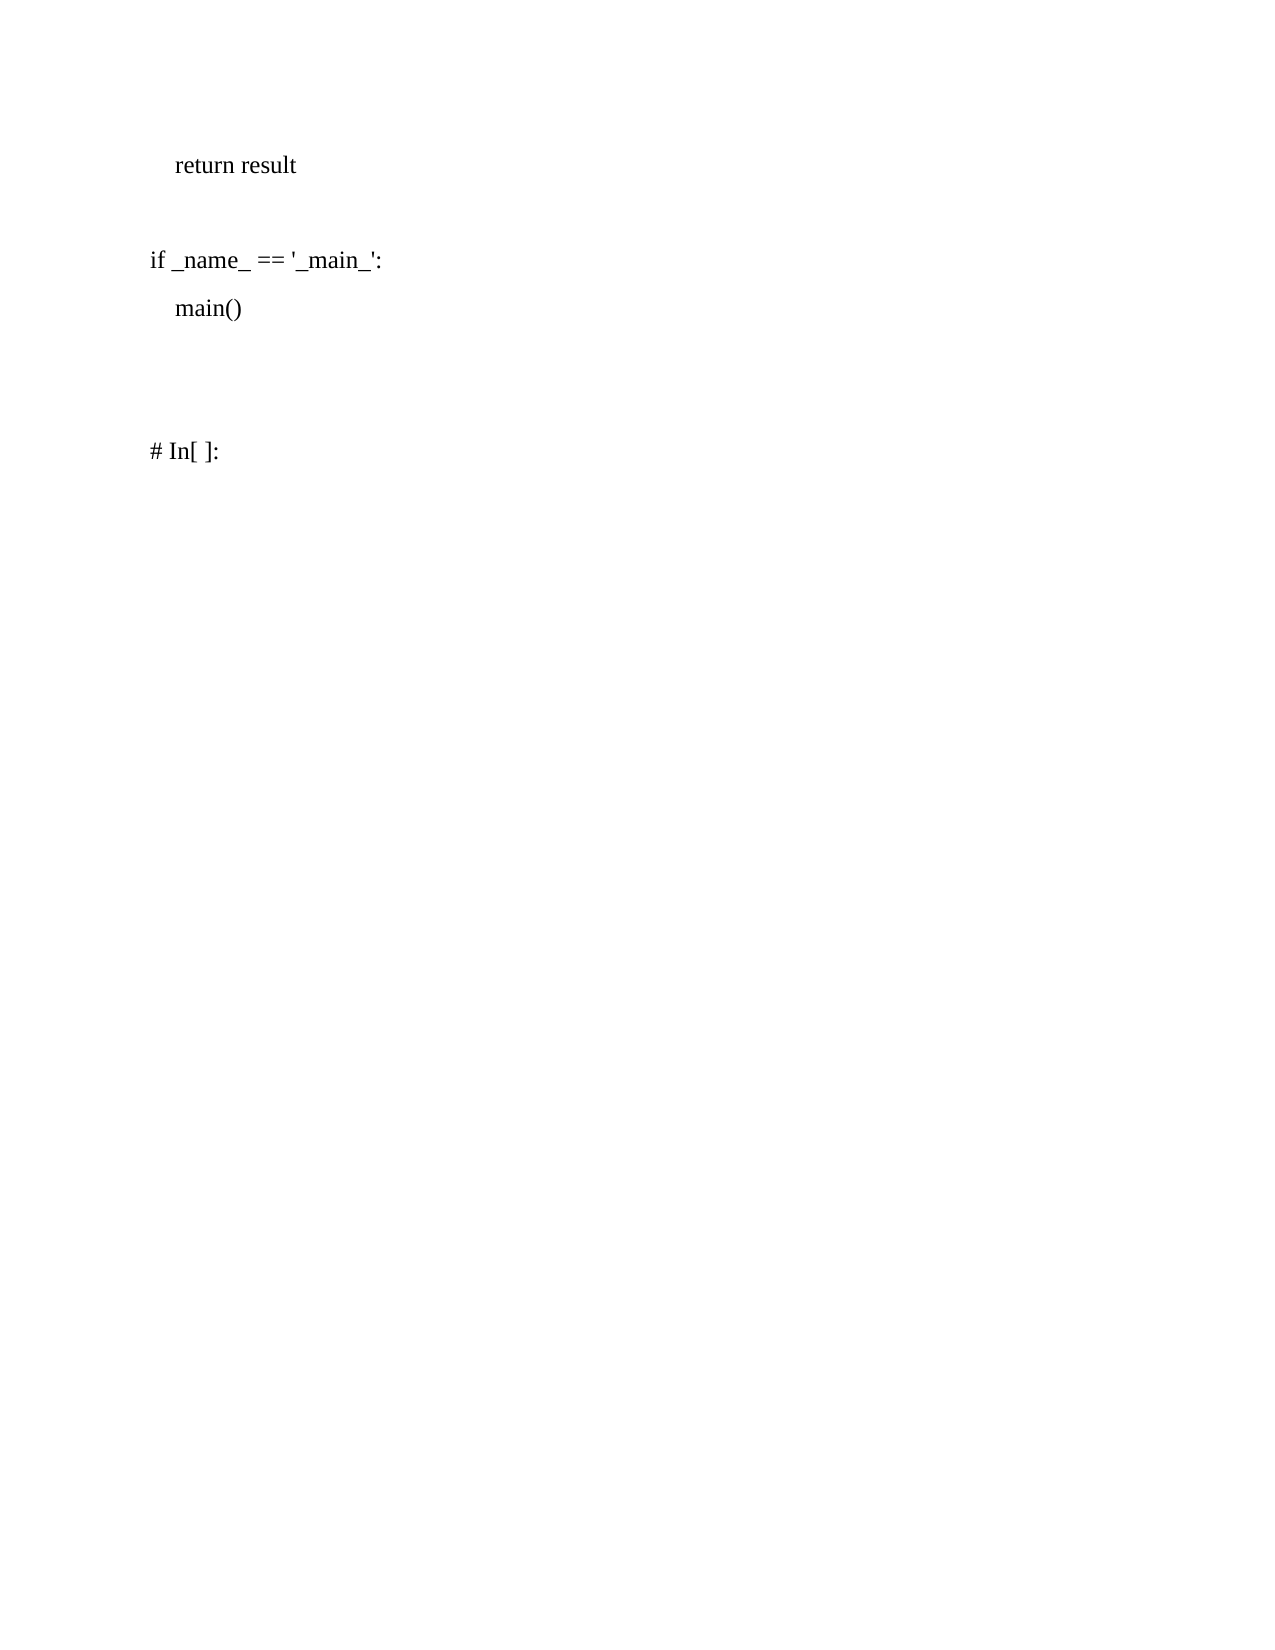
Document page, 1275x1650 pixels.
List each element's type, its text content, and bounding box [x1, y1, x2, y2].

text # In[ ]: [150, 436, 1125, 465]
text if _name_ == '_main_': [150, 245, 1125, 274]
text return result [150, 150, 1125, 179]
text main() [150, 293, 1125, 322]
